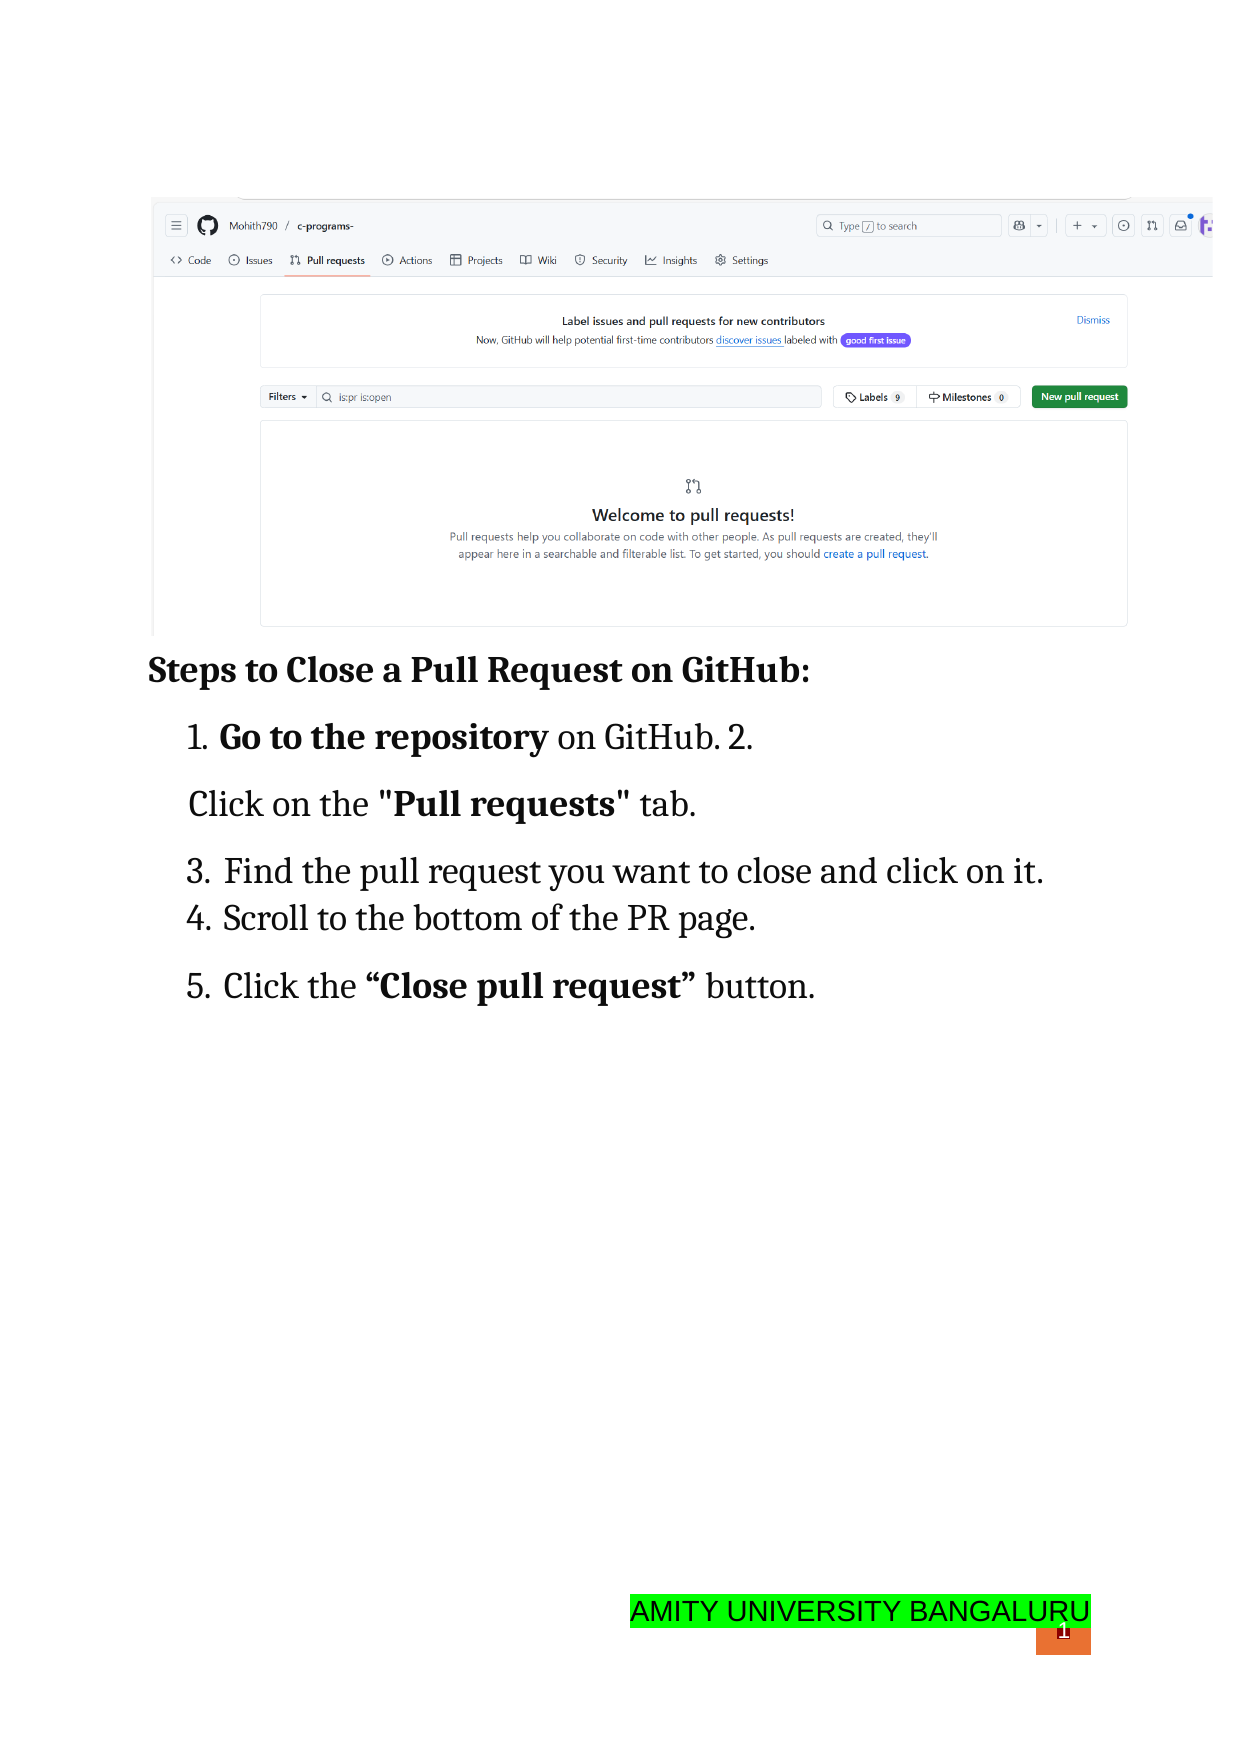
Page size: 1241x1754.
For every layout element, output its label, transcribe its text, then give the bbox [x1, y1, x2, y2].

text 1. Go to the repository on GitHub. 2. Click on the "Pull requests" tab. [187, 716, 782, 826]
picture [151, 197, 1213, 636]
list Click the “Close pull request” button. [186, 964, 1096, 1008]
text Steps to Close a Pull Request on GitHub: [148, 648, 1099, 692]
list Scroll to the bottom of the PR page. [186, 896, 1096, 939]
list Find the pull request you want to close and click on it. [186, 850, 1096, 893]
